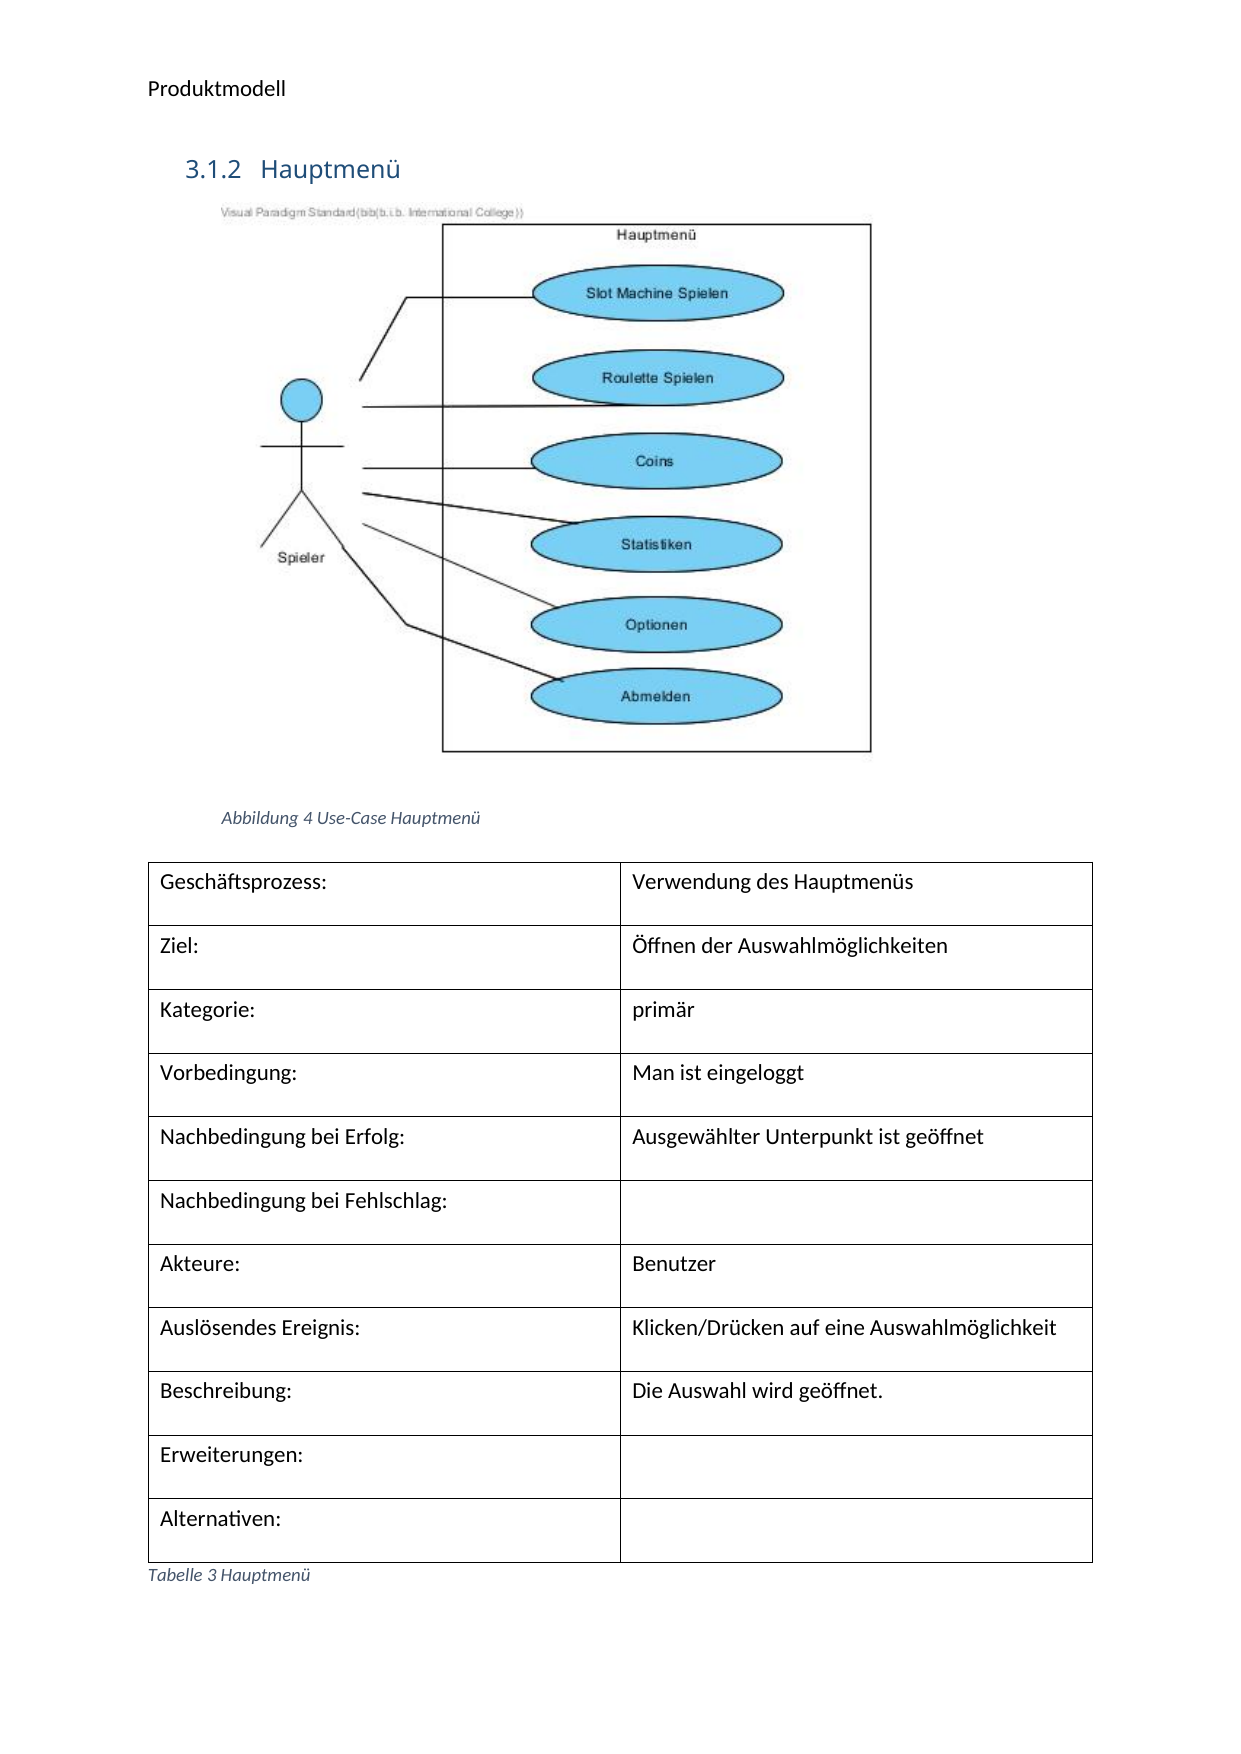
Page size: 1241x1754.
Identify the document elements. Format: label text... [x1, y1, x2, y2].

table_cell Ziel: [149, 926, 620, 989]
table_cell Die Auswahl wird geöffnet. [621, 1372, 1092, 1434]
picture [221, 202, 895, 776]
table_cell Öffnen der Auswahlmöglichkeiten [621, 926, 1092, 989]
text Tabelle 3 Hauptmenü [148, 1563, 1093, 1586]
table_cell Nachbedingung bei Erfolg: [149, 1117, 620, 1180]
table_cell Benutzer [621, 1245, 1092, 1307]
table_cell Alternativen: [149, 1499, 620, 1562]
table_cell [621, 1436, 1092, 1498]
table_cell Beschreibung: [149, 1372, 620, 1434]
table_cell Vorbedingung: [149, 1054, 620, 1116]
table_cell primär [621, 990, 1092, 1053]
table_cell Klicken/Drücken auf eine Auswahlmöglichkeit [621, 1308, 1092, 1371]
table_cell [621, 1499, 1092, 1562]
text Abbildung 4 Use-Case Hauptmenü [148, 806, 1093, 829]
table_header Verwendung des Hauptmenüs [621, 863, 1092, 925]
table_cell Akteure: [149, 1245, 620, 1307]
table_cell [621, 1181, 1092, 1243]
table_header Geschäftsprozess: [149, 863, 620, 925]
table_cell Auslösendes Ereignis: [149, 1308, 620, 1371]
table_cell Erweiterungen: [149, 1436, 620, 1498]
table_cell Kategorie: [149, 990, 620, 1053]
table_cell Man ist eingeloggt [621, 1054, 1092, 1116]
table_cell Ausgewählter Unterpunkt ist geöffnet [621, 1117, 1092, 1180]
table_cell Nachbedingung bei Fehlschlag: [149, 1181, 620, 1243]
subtitle Hauptmenü [185, 152, 1093, 186]
